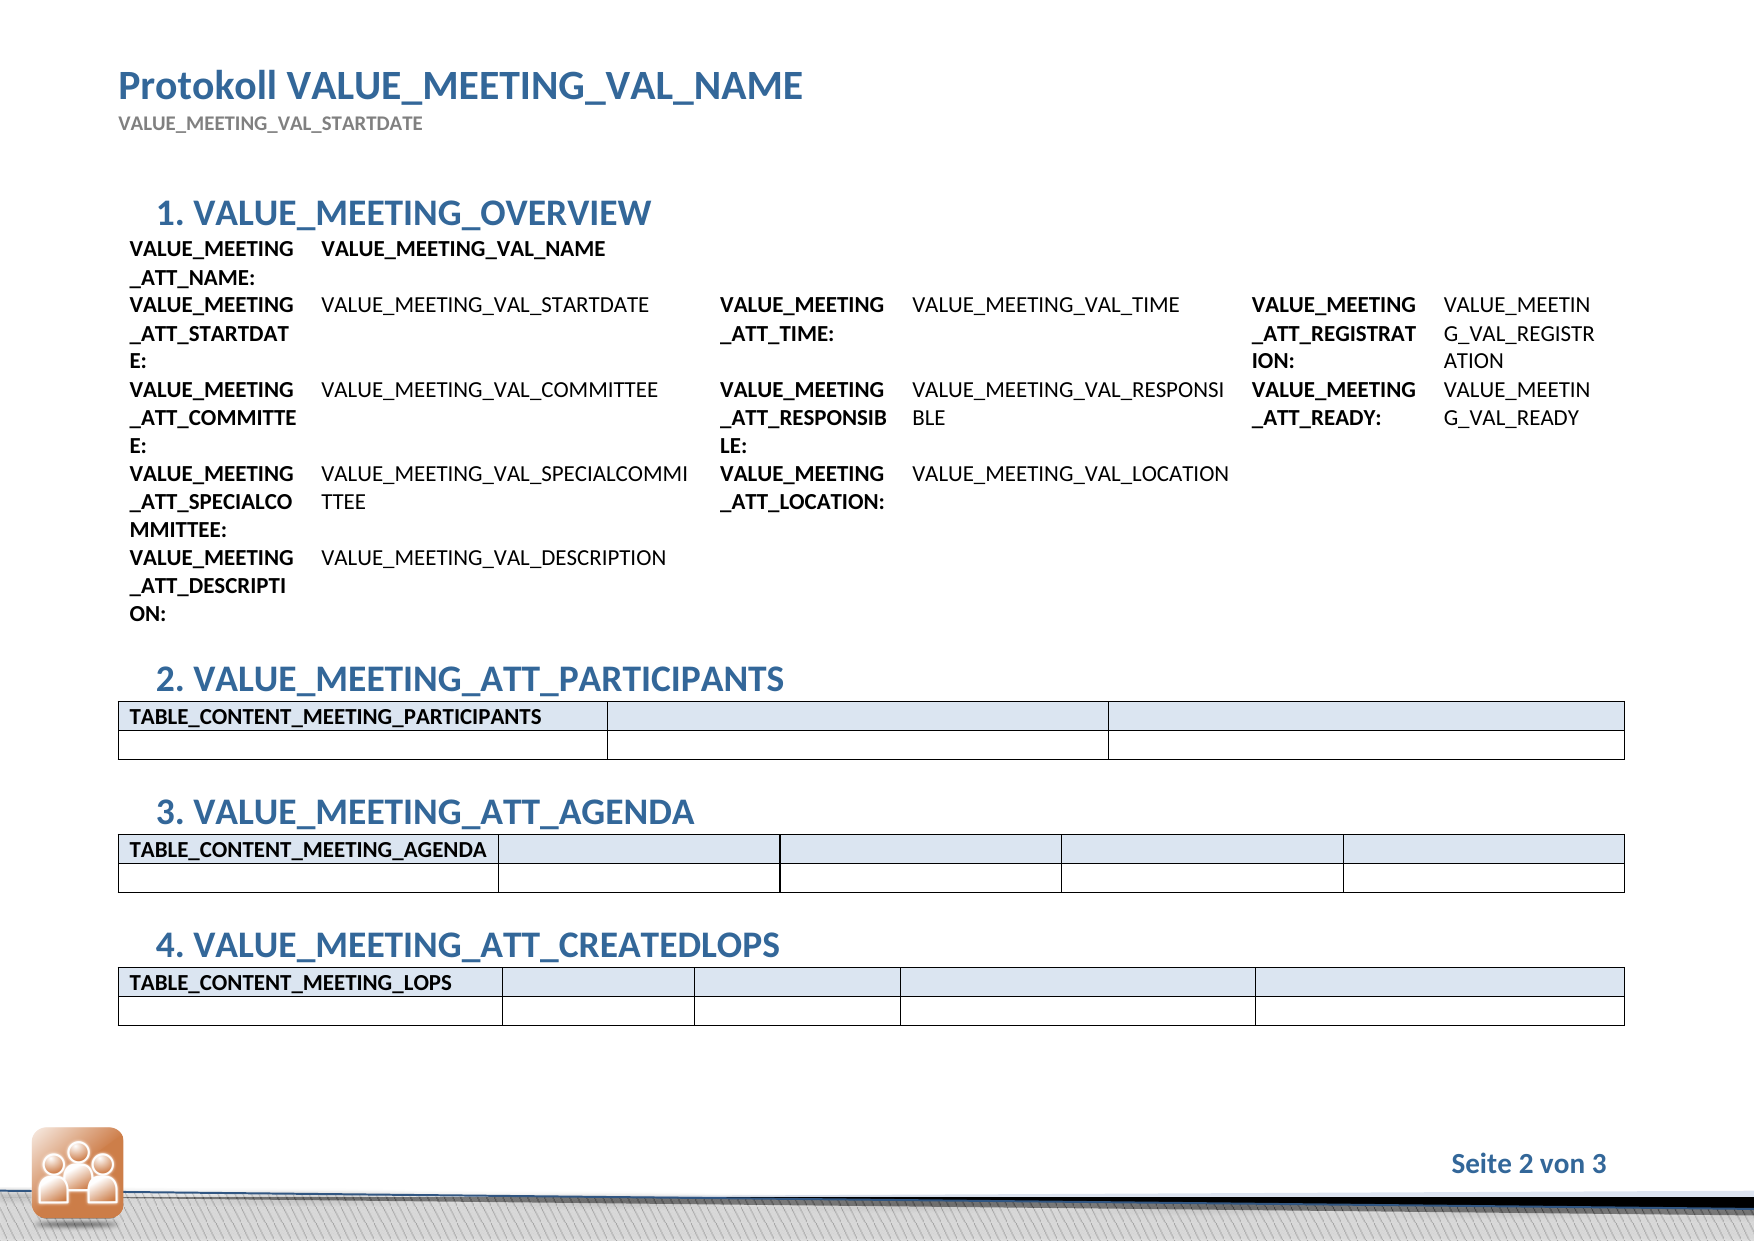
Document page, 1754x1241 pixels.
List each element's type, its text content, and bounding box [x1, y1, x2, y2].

list VALUE_MEETING_OVERVIEW [156, 189, 1606, 234]
table_cell [503, 997, 694, 1025]
table_cell [1256, 997, 1624, 1025]
table_cell [119, 731, 607, 759]
table_cell [901, 997, 1255, 1025]
table_header [901, 968, 1255, 996]
table_cell [499, 864, 779, 892]
table_cell VALUE_MEETING_VAL_RESPONSIBLE [901, 375, 1240, 459]
table_cell VALUE_MEETING_VAL_TIME [901, 291, 1240, 375]
list VALUE_MEETING_ATT_CREATEDLOPS [156, 921, 1606, 967]
table_cell VALUE_MEETING_ATT_REGISTRATION: [1240, 291, 1432, 375]
table_header [1109, 702, 1624, 730]
list VALUE_MEETING_ATT_AGENDA [156, 788, 1606, 834]
table_header [1256, 968, 1624, 996]
table_cell VALUE_MEETING_ATT_STARTDATE: [118, 291, 310, 375]
table_cell VALUE_MEETING_ATT_DESCRIPTION: [118, 543, 310, 627]
table_header [608, 702, 1108, 730]
table_cell VALUE_MEETING_ATT_TIME: [709, 291, 901, 375]
table_header VALUE_MEETING_ATT_NAME: [118, 235, 310, 291]
picture [3, 1127, 1754, 1232]
table_header TABLE_CONTENT_MEETING_PARTICIPANTS [119, 702, 607, 730]
table_cell VALUE_MEETING_VAL_REGISTRATION [1432, 291, 1609, 375]
table_header [499, 835, 779, 863]
table_header [781, 835, 1061, 863]
list VALUE_MEETING_ATT_PARTICIPANTS [156, 655, 1606, 701]
table_header TABLE_CONTENT_MEETING_LOPS [119, 968, 502, 996]
table_cell VALUE_MEETING_ATT_READY: [1240, 375, 1432, 459]
table_cell [119, 997, 502, 1025]
table_cell VALUE_MEETING_ATT_COMMITTEE: [118, 375, 310, 459]
table_cell [608, 731, 1108, 759]
table_cell VALUE_MEETING_VAL_SPECIALCOMMITTEE [310, 459, 709, 543]
table_header [503, 968, 694, 996]
table_cell VALUE_MEETING_VAL_READY [1432, 375, 1609, 459]
table_header TABLE_CONTENT_MEETING_AGENDA [119, 835, 498, 863]
table_header [1062, 835, 1343, 863]
table_header [1344, 835, 1624, 863]
table_cell [119, 864, 498, 892]
table_cell VALUE_MEETING_VAL_LOCATION [901, 459, 1609, 543]
table_header [695, 968, 900, 996]
table_cell [781, 864, 1061, 892]
table_cell VALUE_MEETING_VAL_DESCRIPTION [310, 543, 1609, 627]
table_cell VALUE_MEETING_VAL_STARTDATE [310, 291, 709, 375]
table_cell VALUE_MEETING_ATT_LOCATION: [709, 459, 901, 543]
table_cell VALUE_MEETING_VAL_COMMITTEE [310, 375, 709, 459]
table_cell [1344, 864, 1624, 892]
table_header VALUE_MEETING_VAL_NAME [310, 235, 1609, 291]
table_cell [695, 997, 900, 1025]
table_cell [1109, 731, 1624, 759]
table_cell [1062, 864, 1343, 892]
table_cell VALUE_MEETING_ATT_SPECIALCOMMITTEE: [118, 459, 310, 543]
table_cell VALUE_MEETING_ATT_RESPONSIBLE: [709, 375, 901, 459]
